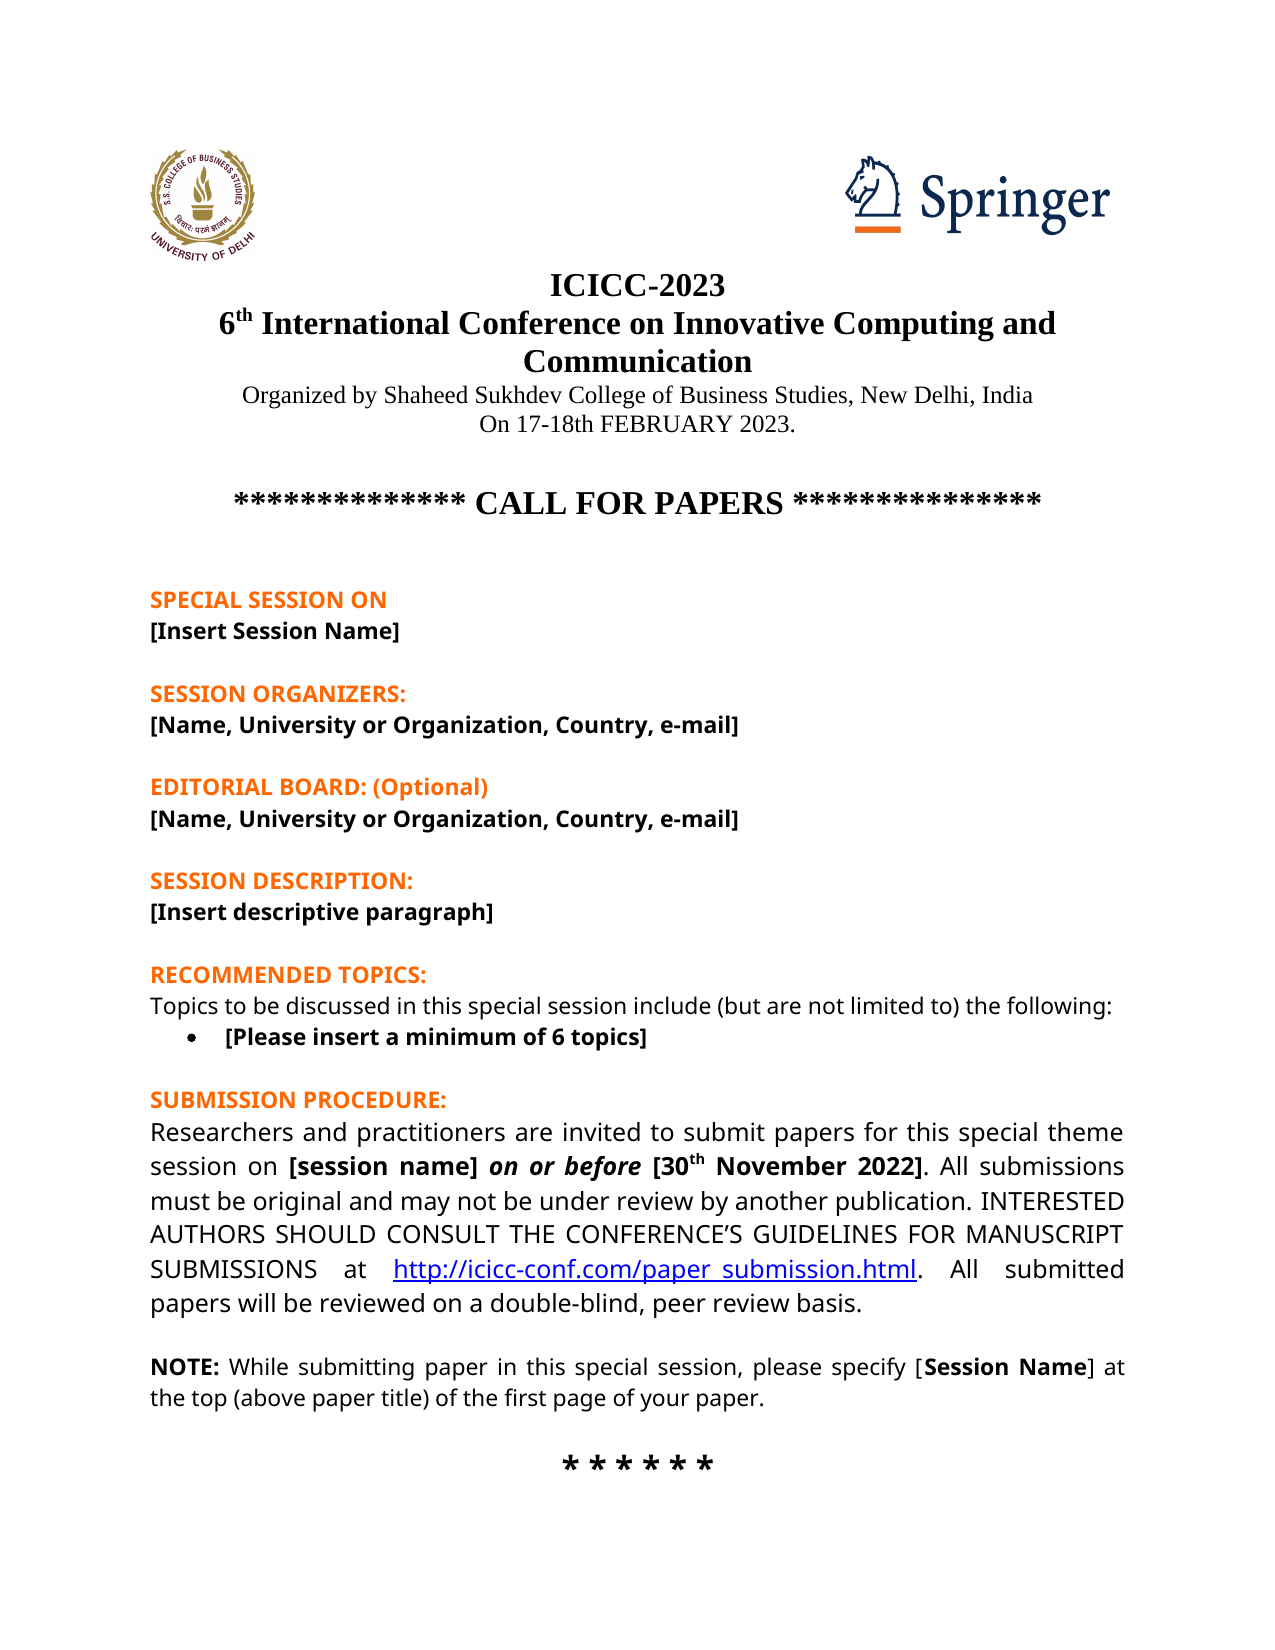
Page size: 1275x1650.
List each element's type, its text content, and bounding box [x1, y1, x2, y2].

text Topics to be discussed in this special session include (but are not limited to) the following: [150, 990, 1125, 1021]
text On 17-18th FEBRUARY 2023. [150, 409, 1125, 437]
list [Please insert a minimum of 6 topics] [187, 1021, 1125, 1052]
text Organized by Shaheed Sukhdev College of Business Studies, New Delhi, India [150, 380, 1125, 409]
text [Insert Session Name] [150, 615, 1125, 646]
text RECOMMENDED TOPICS: [150, 959, 1125, 990]
text 6th International Conference on Innovative Computing and Communication [150, 303, 1125, 380]
text NOTE: While submitting paper in this special session, please specify [Session Name] at the top (above paper title) of the first page of your paper. [150, 1351, 1125, 1413]
text SESSION ORGANIZERS: [150, 677, 1125, 709]
text [Insert descriptive paragraph] [150, 896, 1125, 927]
text [Name, University or Organization, Country, e-mail] [150, 802, 1125, 834]
text SPECIAL SESSION ON [150, 584, 1125, 615]
text SUBMISSION PROCEDURE: [150, 1084, 1125, 1115]
text [Name, University or Organization, Country, e-mail] [150, 709, 1125, 740]
text ************** CALL FOR PAPERS *************** [150, 483, 1125, 521]
picture [831, 150, 1124, 241]
picture [150, 149, 255, 261]
text SESSION DESCRIPTION: [150, 865, 1125, 896]
text EDITORIAL BOARD: (Optional) [150, 771, 1125, 802]
text * * * * * * [150, 1444, 1125, 1490]
text Researchers and practitioners are invited to submit papers for this special theme session on [session name] on or before [30th November 2022]. All submissions must be original and may not be under review by another publication. INTERESTED AUTHORS SHOULD CONSULT THE CONFERENCE’S GUIDELINES FOR MANUSCRIPT SUBMISSIONS at http://icicc-conf.com/paper_submission.html. All submitted papers will be reviewed on a double-blind, peer review basis. [150, 1115, 1125, 1319]
